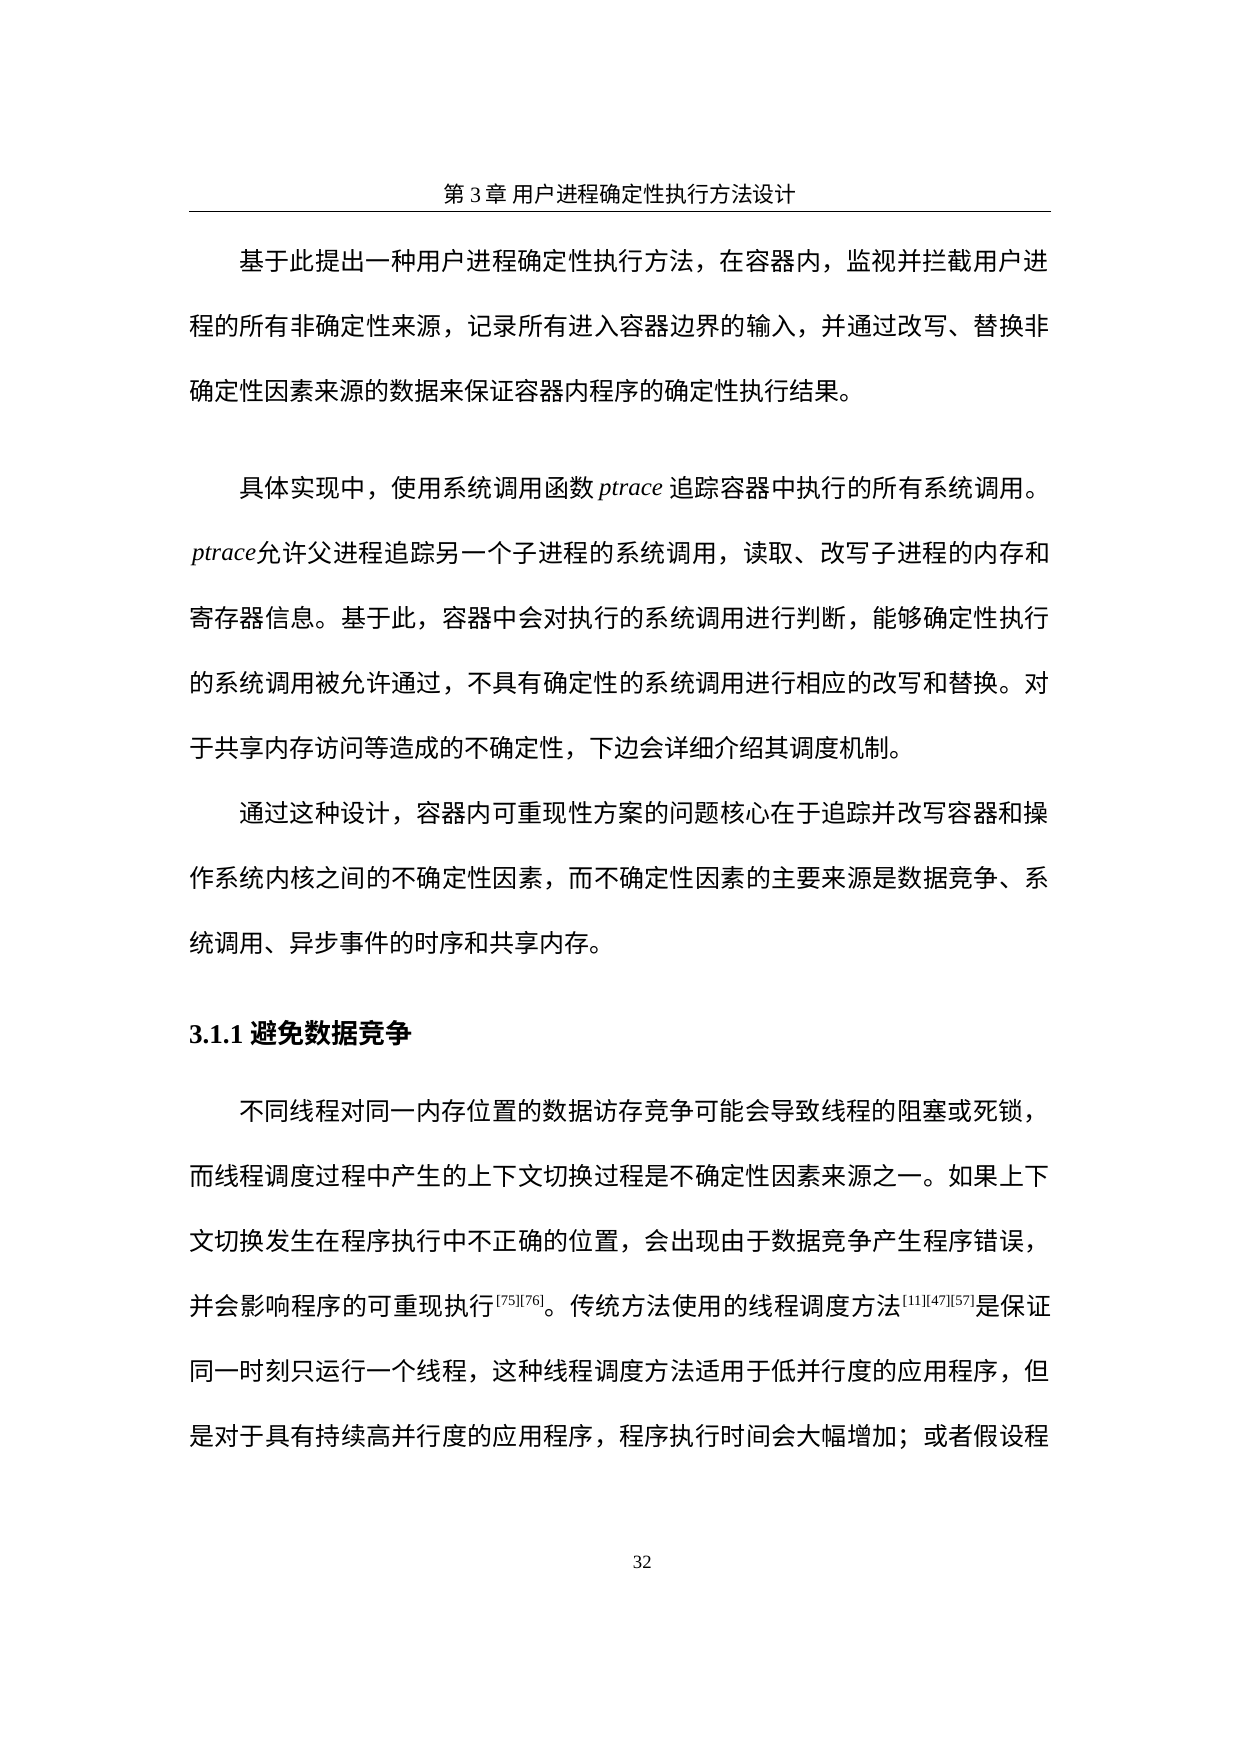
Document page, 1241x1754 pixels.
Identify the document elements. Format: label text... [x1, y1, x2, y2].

text 3.1.1 避免数据竞争 [189, 999, 1051, 1064]
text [189, 1077, 1051, 1467]
text 基于此提出一种用户进程确定性执行方法，在容器内，监视并拦截用户进程的所有非确定性来源，记录所有进入容器边界的输入，并通过改写、替换非确定性因素来源的数据来保证容器内程序的确定性执行结果。 [189, 227, 1051, 422]
text 具体实现中，使用系统调用函数 追踪容器中执行的所有系统调用。允许父进程追踪另一个子进程的系统调用，读取、改写子进程的内存和寄存器信息。基于此，容器中会对执行的系统调用进行判断，能够确定性执行的系统调用被允许通过，不具有确定性的系统调用进行相应的改写和替换。对于共享内存访问等造成的不确定性，下边会详细介绍其调度机制。 [189, 454, 1051, 779]
text 通过这种设计，容器内可重现性方案的问题核心在于追踪并改写容器和操作系统内核之间的不确定性因素，而不确定性因素的主要来源是数据竞争、系统调用、异步事件的时序和共享内存。 [189, 779, 1051, 974]
